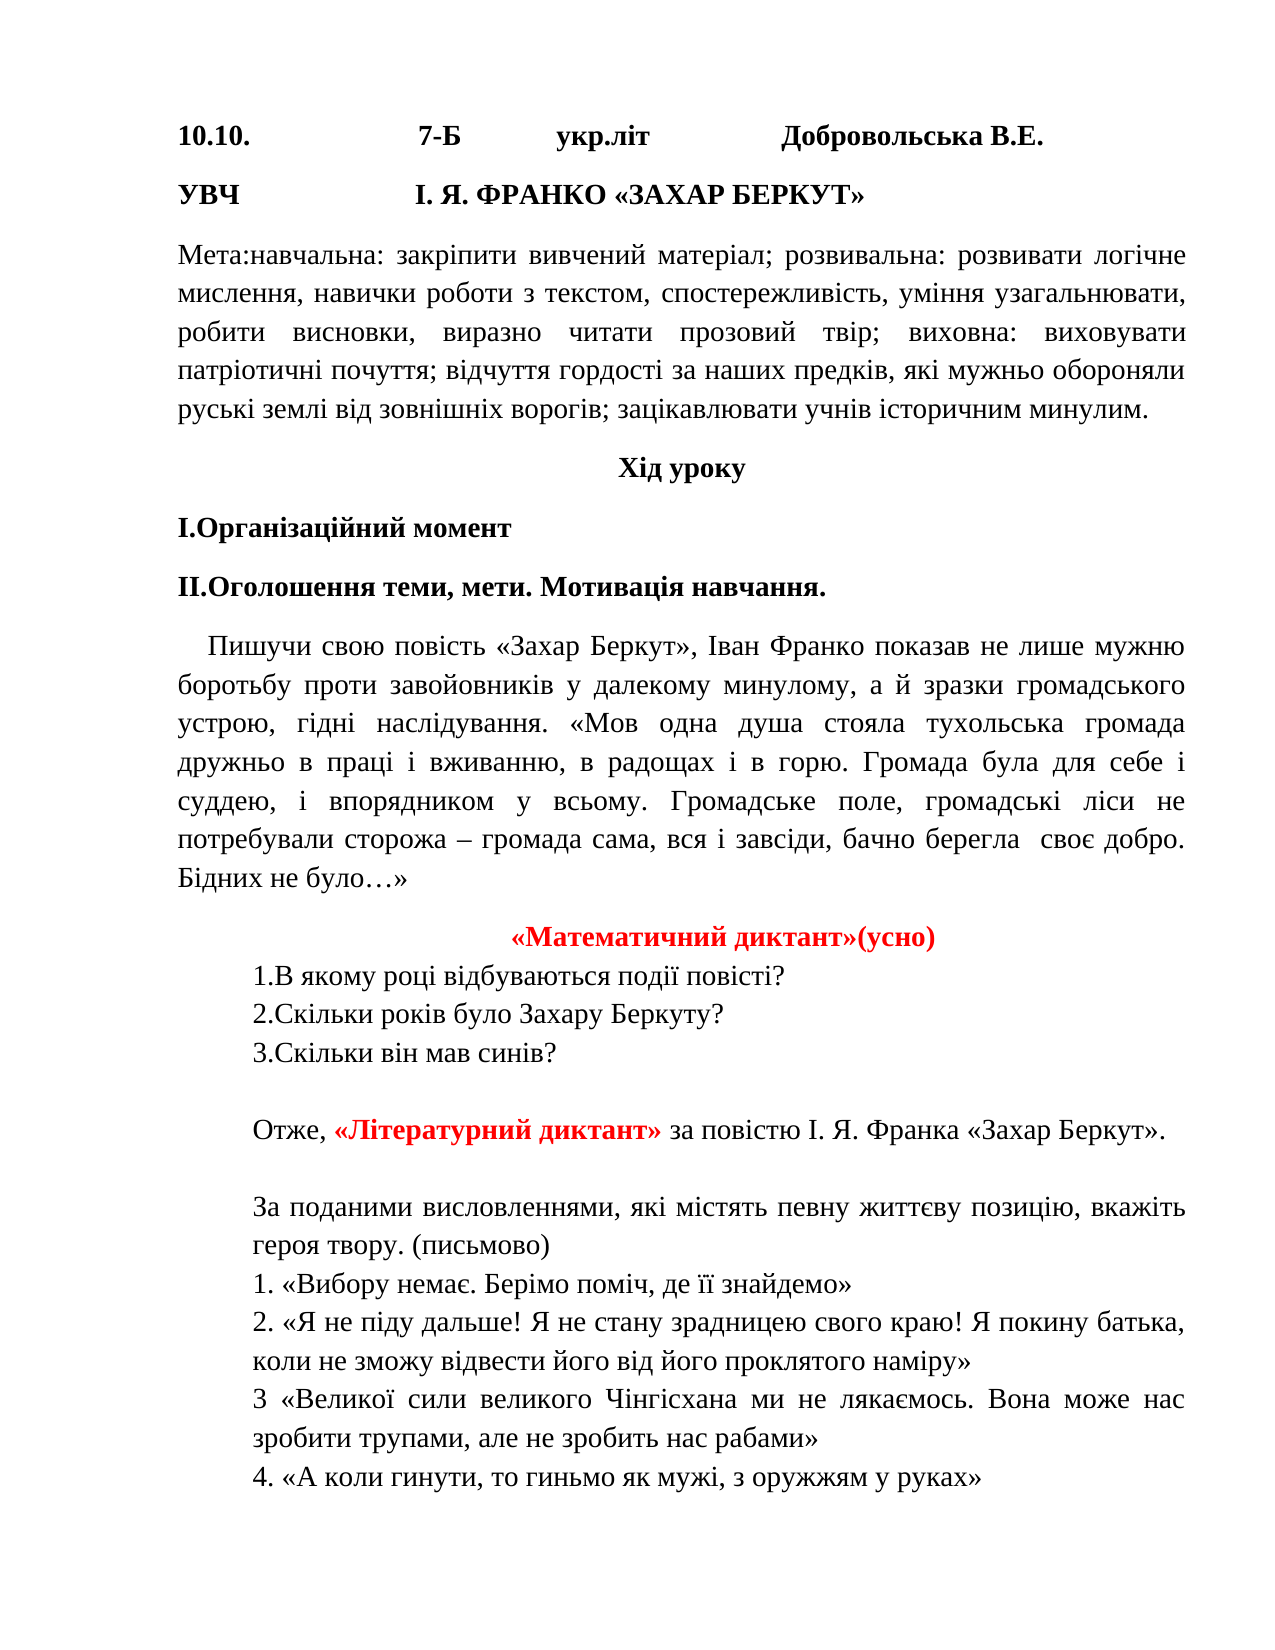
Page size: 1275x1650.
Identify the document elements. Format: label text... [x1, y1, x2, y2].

text Пишучи свою повість «Захар Беркут», Іван Франко показав не лише мужню боротьбу проти завойовників у далекому минулому, а й зразки громадського устрою, гідні наслідування. «Мов одна душа стояла тухольська громада дружньо в праці і вживанню, в радощах і в горю. Громада була для себе і суддею, і впорядником у всьому. Громадське поле, громадські ліси не потребували сторожа – громада сама, вся і завсіди, бачно берегла своє добро. Бідних не було…» [177, 628, 1186, 893]
list 3.Скільки він мав синів? [252, 1035, 1186, 1068]
text Мета:навчальна: закріпити вивчений матеріал; розвивальна: розвивати логічне мислення, навички роботи з текстом, спостережливість, уміння узагальнювати, робити висновки, виразно читати прозовий твір; виховна: виховувати патріотичні почуття; відчуття гордості за наших предків, які мужньо обороняли руські землі від зовнішніх ворогів; зацікавлювати учнів історичним минулим. [177, 237, 1186, 424]
list 2.Скільки років було Захару Беркуту? [252, 996, 1186, 1030]
list 2. «Я не піду дальше! Я не стану зрадницею свого краю! Я покину батька, коли не зможу відвести його від його проклятого наміру» [252, 1304, 1186, 1377]
list «Математичний диктант»(усно) [252, 919, 1186, 953]
list 3 «Великої сили великого Чінгісхана ми не лякаємось. Вона може нас зробити трупами, але не зробить нас рабами» [252, 1382, 1186, 1454]
text 10.10. 7-Б укр.літ Добровольська В.Е. [177, 118, 1186, 152]
text УВЧ І. Я. ФРАНКО «ЗАХАР БЕРКУТ» [177, 177, 1186, 211]
text Хід уроку [177, 450, 1186, 484]
list Отже, «Літературний диктант» за повістю І. Я. Франка «Захар Беркут». [252, 1112, 1186, 1145]
text I.Організаційний момент [177, 510, 1186, 543]
list 4. «А коли гинути, то гиньмо як мужі, з оружжям у руках» [252, 1459, 1186, 1492]
text II.Оголошення теми, мети. Мотивація навчання. [177, 569, 1186, 603]
list 1. «Вибору немає. Берімо поміч, де її знайдемо» [252, 1266, 1186, 1299]
list 1.В якому році відбуваються події повісті? [252, 958, 1186, 991]
list За поданими висловленнями, які містять певну життєву позицію, вкажіть героя твору. (письмово) [252, 1189, 1186, 1261]
